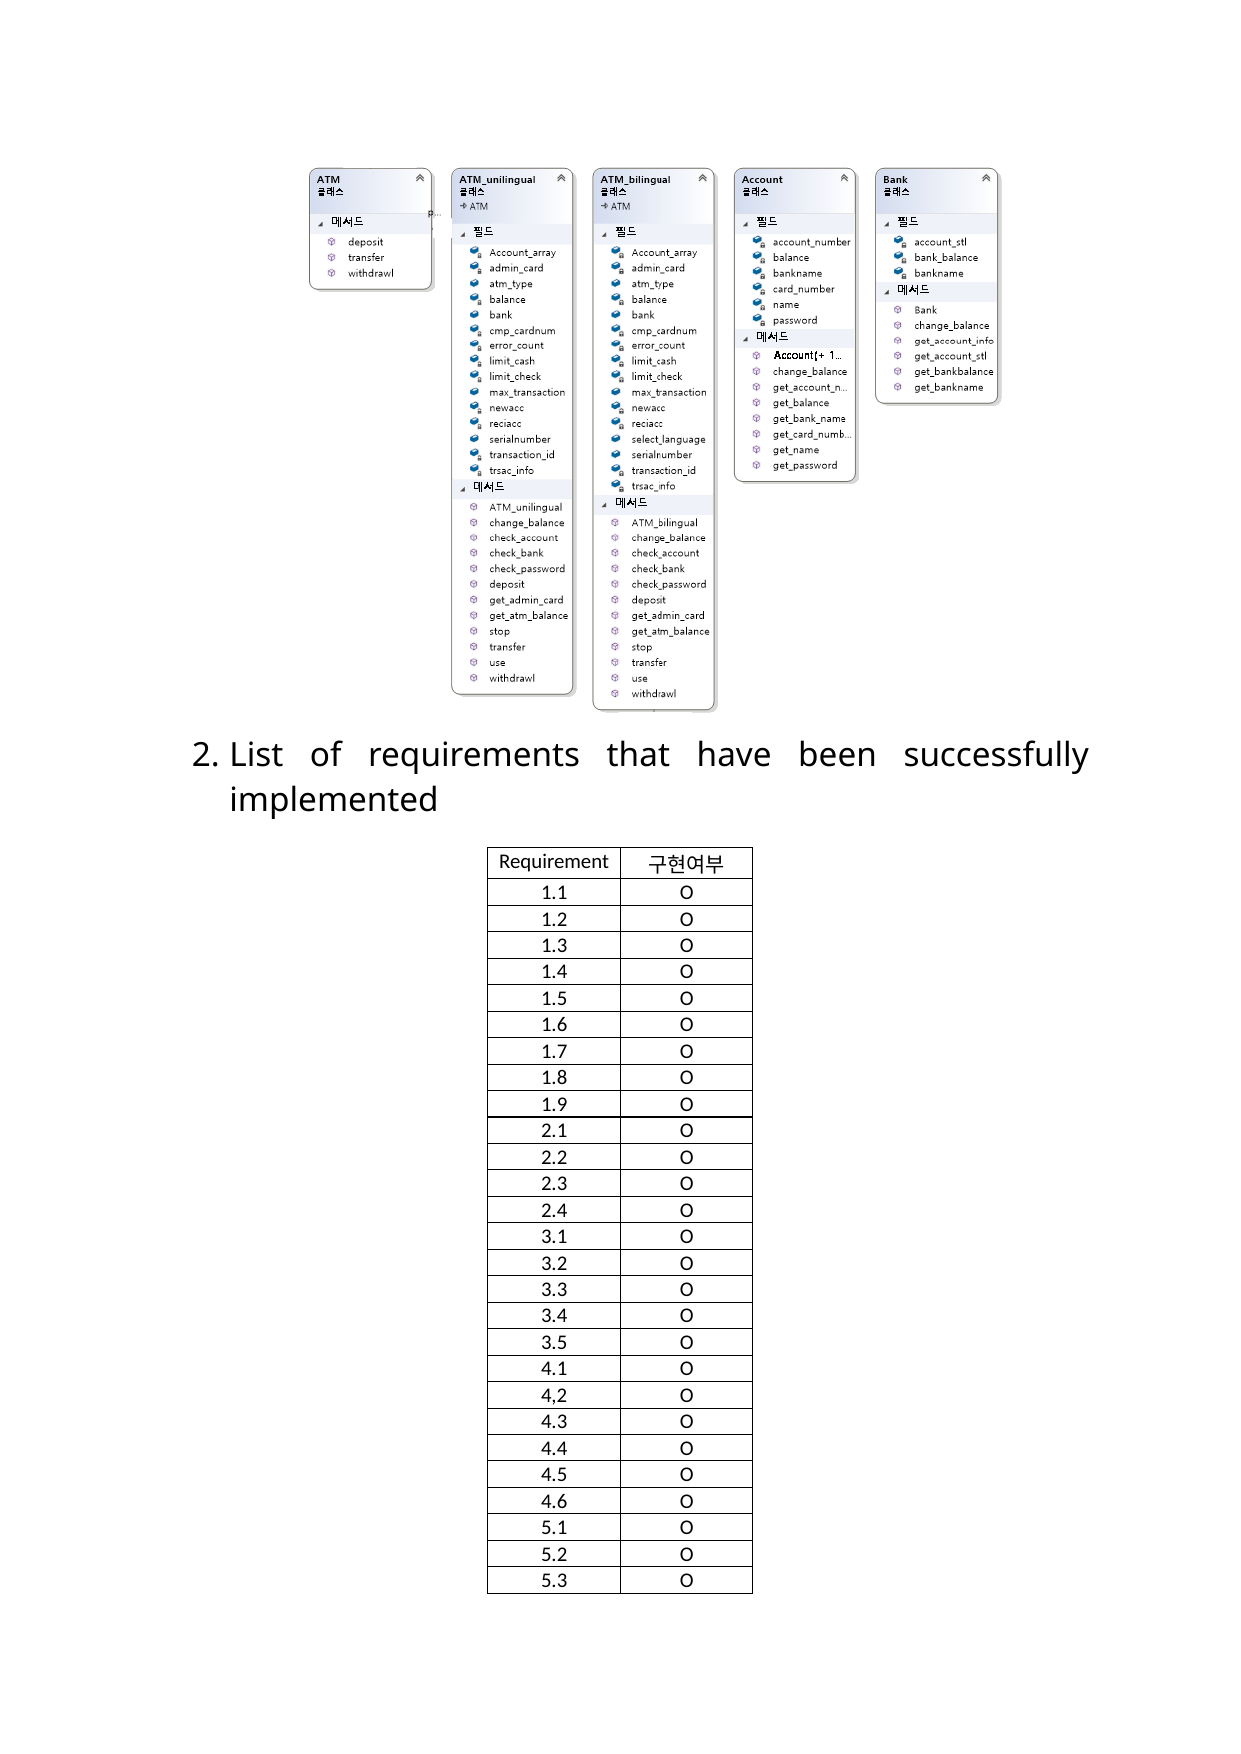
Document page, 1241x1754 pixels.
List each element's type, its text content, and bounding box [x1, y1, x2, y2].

table_cell 2.1 [488, 1118, 620, 1143]
table_cell O [621, 1567, 752, 1593]
table_cell 3.5 [488, 1329, 620, 1354]
table_cell 1.9 [488, 1091, 620, 1116]
table_cell O [621, 1197, 752, 1222]
table_cell O [621, 1038, 752, 1063]
table_cell 1.5 [488, 985, 620, 1011]
table_cell 1.3 [488, 932, 620, 958]
table_cell 4,2 [488, 1382, 620, 1407]
table_cell 1.8 [488, 1065, 620, 1090]
table_cell O [621, 1488, 752, 1513]
table_cell 5.2 [488, 1541, 620, 1566]
table_cell O [621, 1435, 752, 1460]
table_cell 2.2 [488, 1144, 620, 1169]
table_cell O [621, 1144, 752, 1169]
table_cell O [621, 1170, 752, 1196]
table_cell 1.1 [488, 879, 620, 905]
table_cell O [621, 1329, 752, 1354]
table_cell O [621, 1514, 752, 1540]
table_cell 3.4 [488, 1303, 620, 1328]
table_cell O [621, 1118, 752, 1143]
table_cell O [621, 1276, 752, 1302]
table_cell 4.5 [488, 1461, 620, 1487]
table_cell 1.2 [488, 906, 620, 931]
table_cell 2.3 [488, 1170, 620, 1196]
table_cell O [621, 1461, 752, 1487]
table_cell 3.1 [488, 1223, 620, 1249]
table_cell 1.6 [488, 1012, 620, 1037]
table_header Requirement [488, 848, 620, 878]
table_cell 3.2 [488, 1250, 620, 1275]
table_cell O [621, 959, 752, 984]
table_cell O [621, 1065, 752, 1090]
table_cell O [621, 1091, 752, 1116]
table_header 구현여부 [621, 848, 752, 878]
table_cell 5.1 [488, 1514, 620, 1540]
table_cell O [621, 1223, 752, 1249]
table_cell 1.4 [488, 959, 620, 984]
table_cell 2.4 [488, 1197, 620, 1222]
list List of requirements that have been successfully implemented [192, 731, 1090, 822]
table_cell O [621, 985, 752, 1011]
table_cell 5.3 [488, 1567, 620, 1593]
table_cell 1.7 [488, 1038, 620, 1063]
table_cell O [621, 1382, 752, 1407]
picture [297, 150, 1023, 731]
table_cell O [621, 1409, 752, 1434]
table_cell 4.6 [488, 1488, 620, 1513]
table_cell 3.3 [488, 1276, 620, 1302]
table_cell O [621, 906, 752, 931]
table_cell 4.1 [488, 1356, 620, 1381]
table_cell O [621, 1541, 752, 1566]
table_cell O [621, 1012, 752, 1037]
table_cell O [621, 1303, 752, 1328]
table_cell O [621, 932, 752, 958]
table_cell O [621, 1356, 752, 1381]
table_cell O [621, 879, 752, 905]
table_cell 4.4 [488, 1435, 620, 1460]
table_cell 4.3 [488, 1409, 620, 1434]
table_cell O [621, 1250, 752, 1275]
